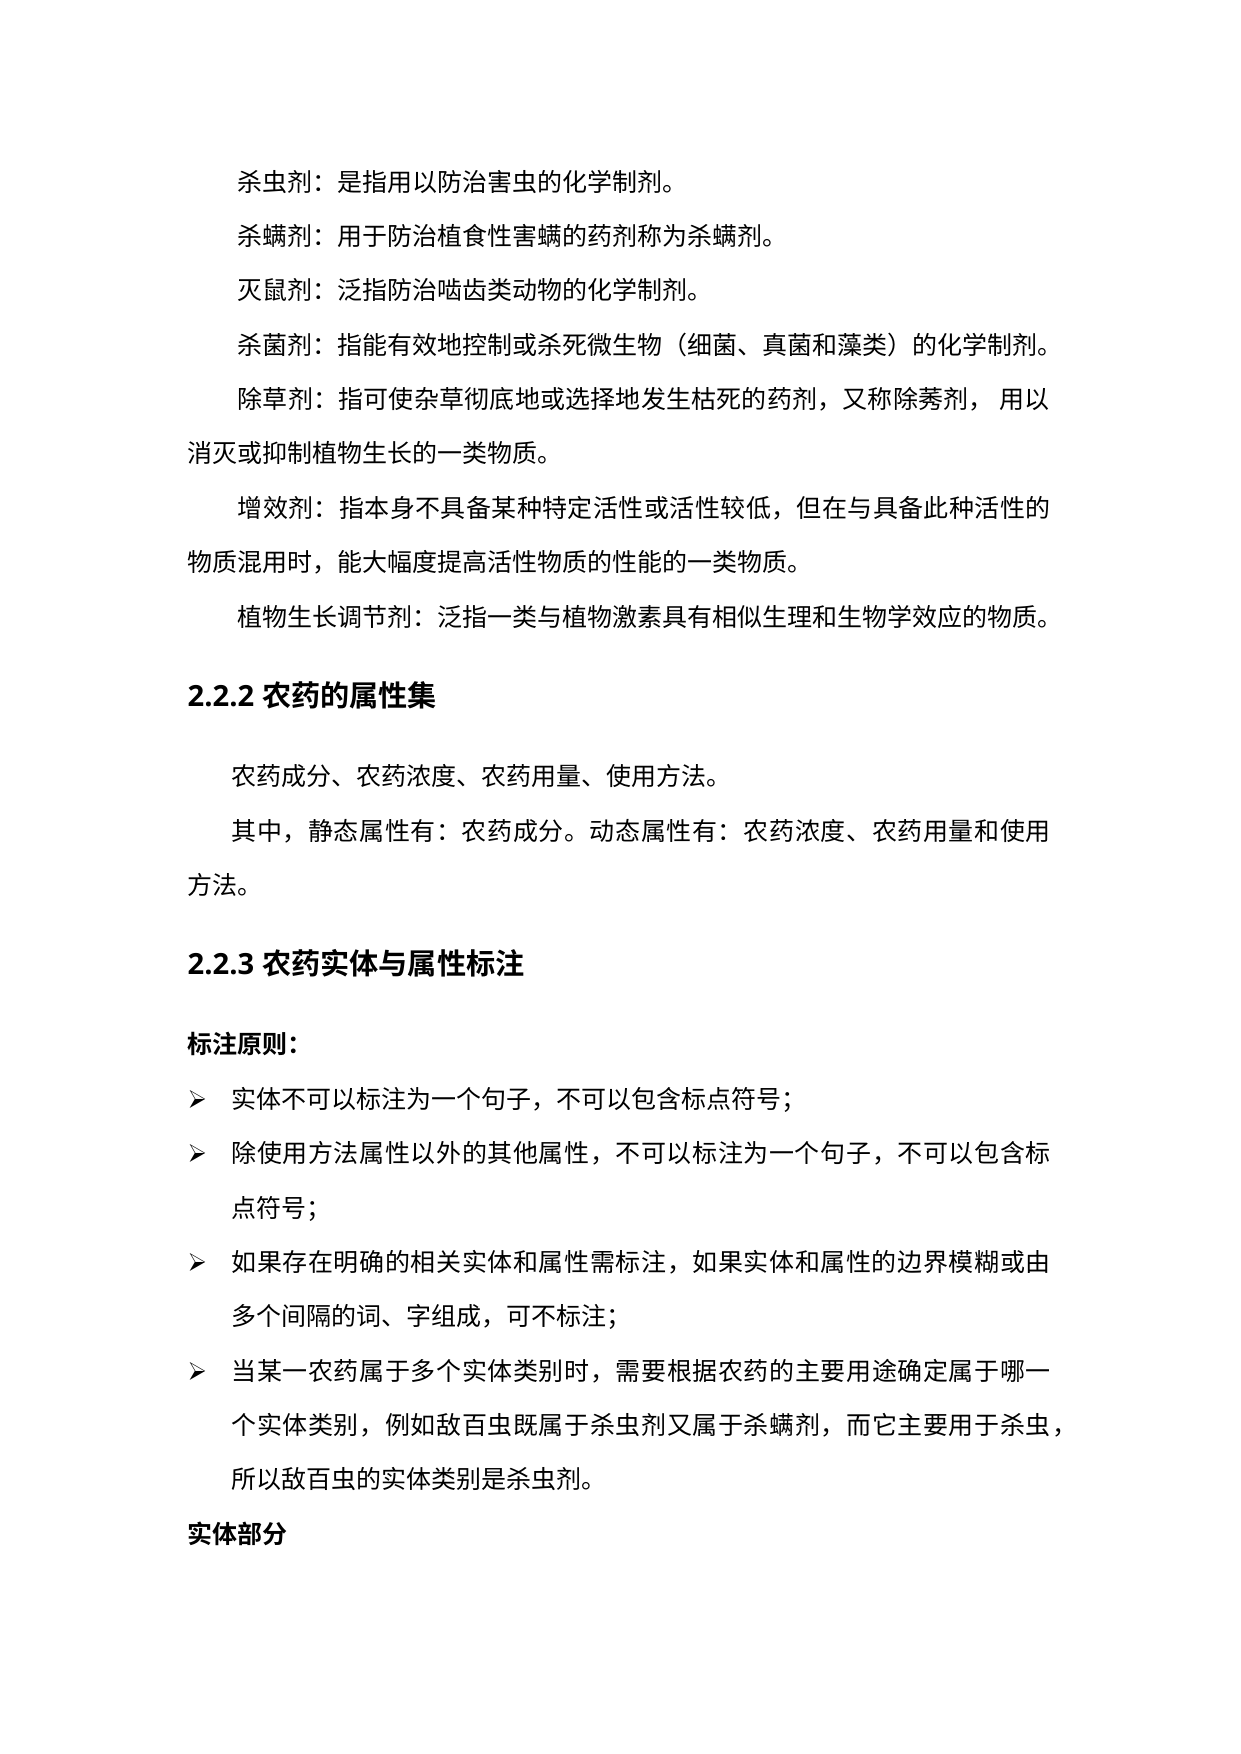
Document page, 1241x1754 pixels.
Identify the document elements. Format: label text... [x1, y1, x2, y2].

text 植物生长调节剂：泛指一类与植物激素具有相似生理和生物学效应的物质。 [187, 597, 1053, 633]
text 标注原则： [187, 1025, 1053, 1061]
text 杀菌剂：指能有效地控制或杀死微生物（细菌、真菌和藻类）的化学制剂。 [187, 325, 1053, 361]
list 如果存在明确的相关实体和属性需标注，如果实体和属性的边界模糊或由多个间隔的词、字组成，可不标注； [187, 1242, 1053, 1333]
text 灭鼠剂：泛指防治啮齿类动物的化学制剂。 [187, 271, 1053, 307]
text 除草剂：指可使杂草彻底地或选择地发生枯死的药剂，又称除莠剂， 用以消灭或抑制植物生长的一类物质。 [187, 379, 1053, 470]
list 实体不可以标注为一个句子，不可以包含标点符号； [187, 1079, 1053, 1116]
text 增效剂：指本身不具备某种特定活性或活性较低，但在与具备此种活性的物质混用时，能大幅度提高活性物质的性能的一类物质。 [187, 488, 1053, 579]
list 当某一农药属于多个实体类别时，需要根据农药的主要用途确定属于哪一个实体类别，例如敌百虫既属于杀虫剂又属于杀螨剂，而它主要用于杀虫，所以敌百虫的实体类别是杀虫剂。 [187, 1351, 1053, 1496]
list 除使用方法属性以外的其他属性，不可以标注为一个句子，不可以包含标点符号； [187, 1134, 1053, 1224]
text 其中，静态属性有：农药成分。动态属性有：农药浓度、农药用量和使用方法。 [187, 811, 1053, 902]
subtitle 2.2.2 农药的属性集 [187, 672, 1053, 714]
text 杀虫剂：是指用以防治害虫的化学制剂。 [187, 162, 1053, 198]
text 实体部分 [187, 1514, 1053, 1551]
text 农药成分、农药浓度、农药用量、使用方法。 [187, 757, 1053, 793]
text 杀螨剂：用于防治植食性害螨的药剂称为杀螨剂。 [187, 216, 1053, 253]
subtitle 2.2.3 农药实体与属性标注 [187, 941, 1053, 983]
